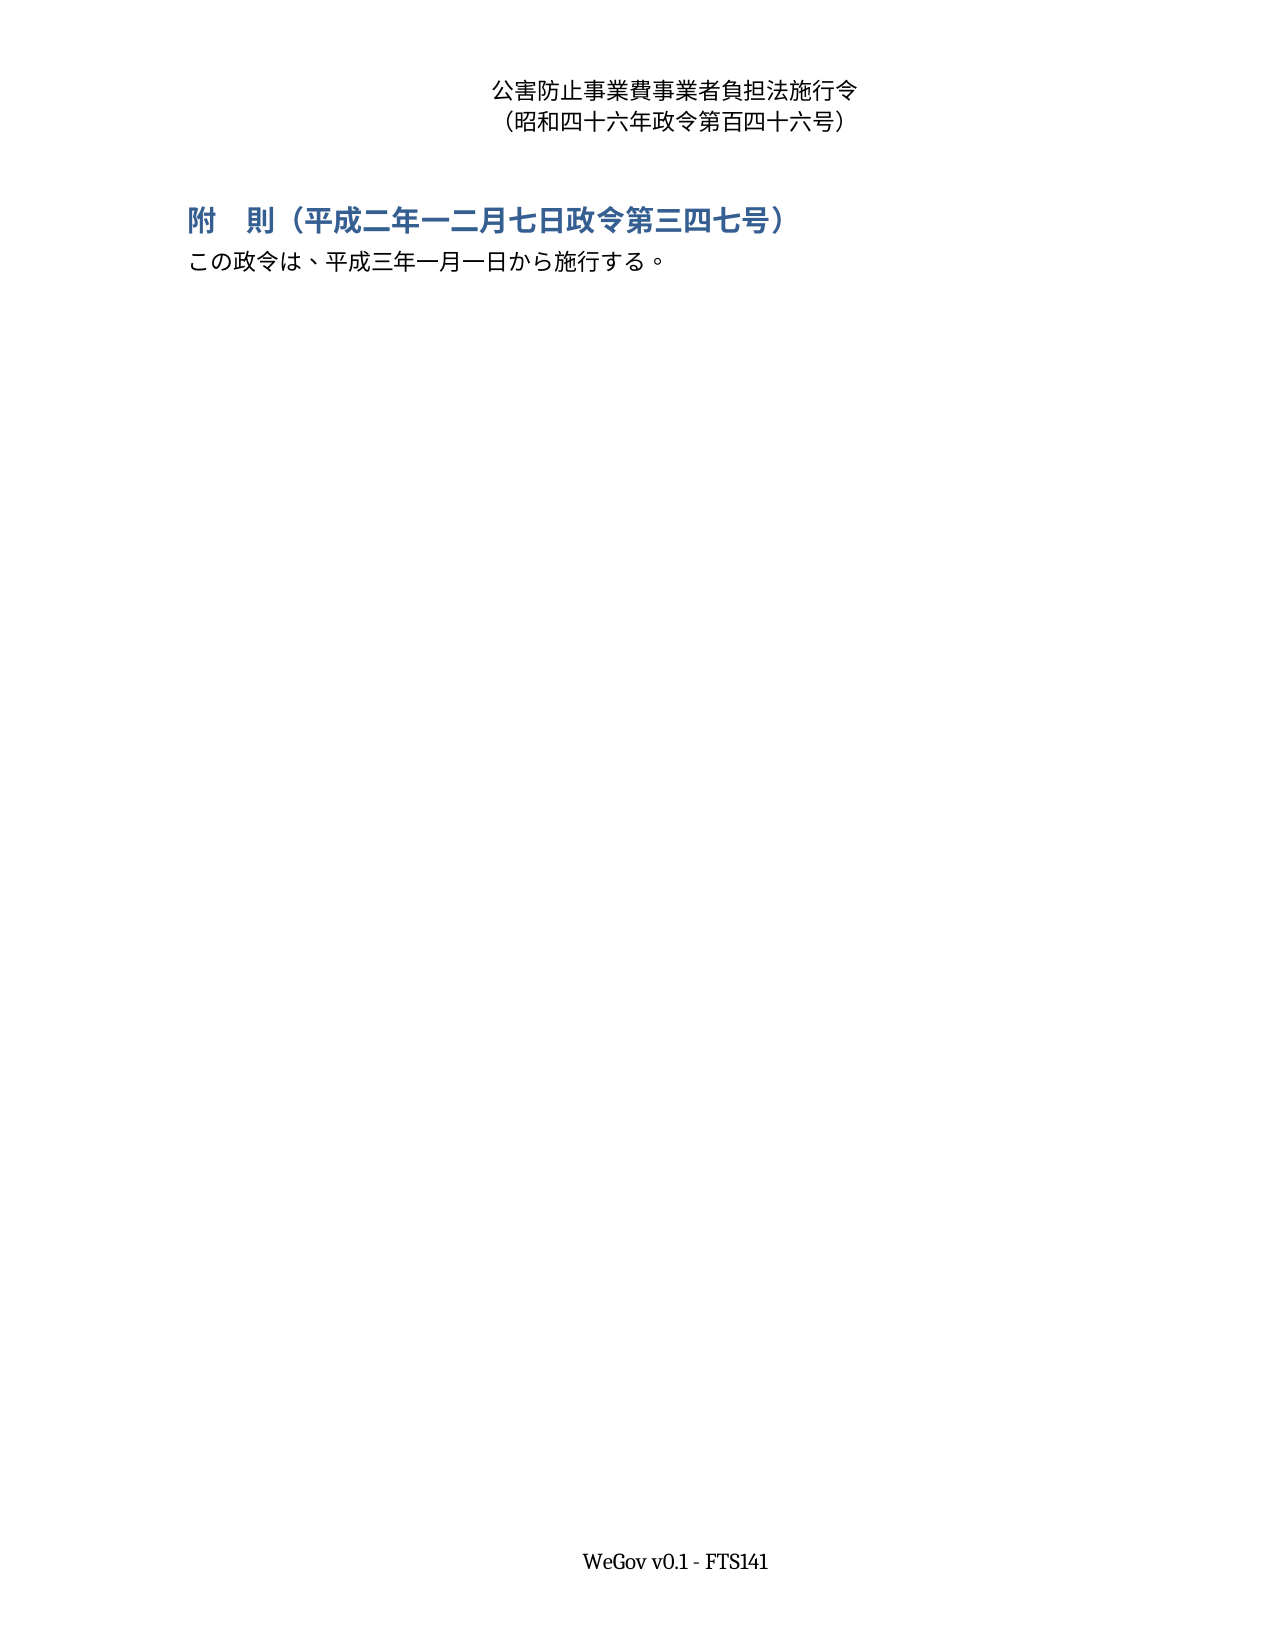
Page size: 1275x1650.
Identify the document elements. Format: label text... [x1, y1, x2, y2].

text この政令は、平成三年一月一日から施行する。 [187, 246, 1087, 277]
subtitle 附 則（平成二年一二月七日政令第三四七号） [187, 200, 1087, 240]
